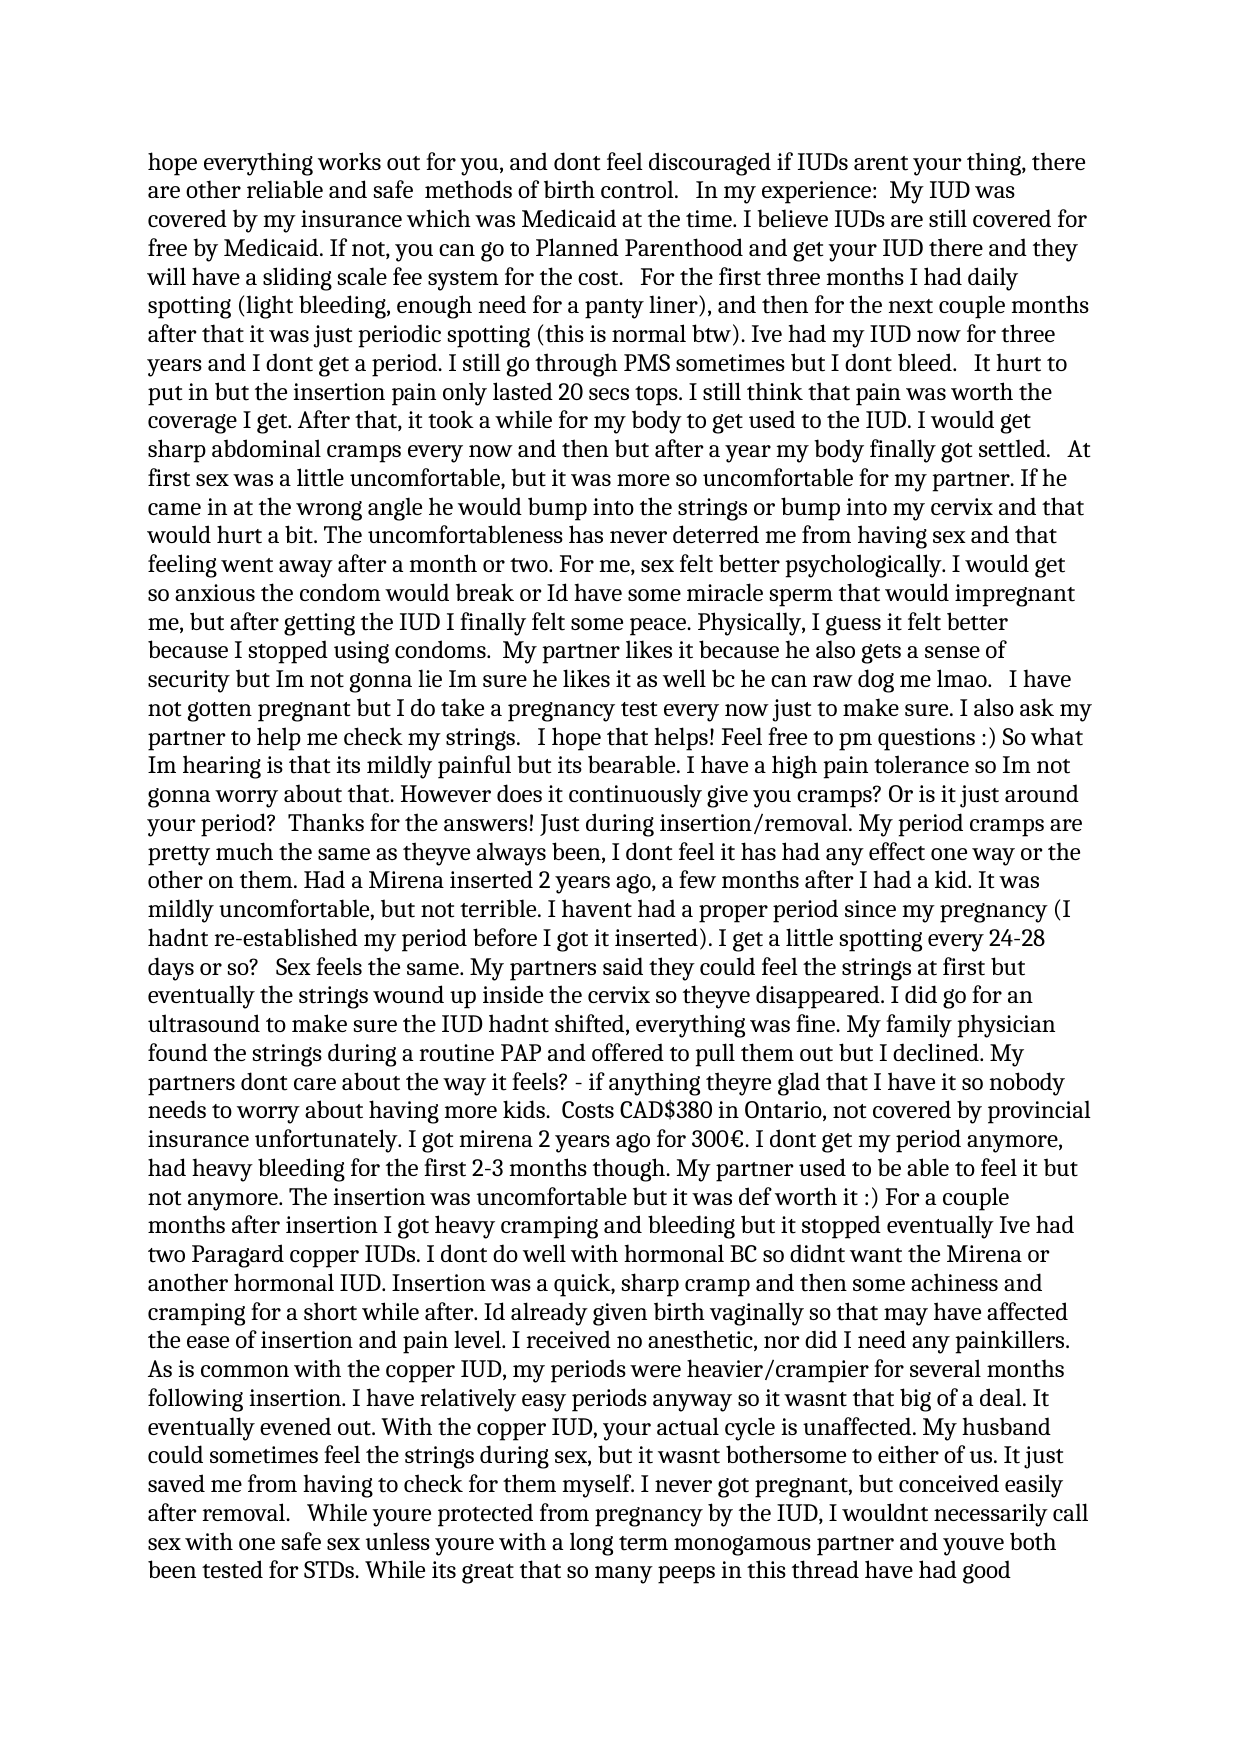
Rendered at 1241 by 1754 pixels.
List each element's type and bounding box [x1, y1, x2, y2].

text [148, 148, 1093, 1585]
